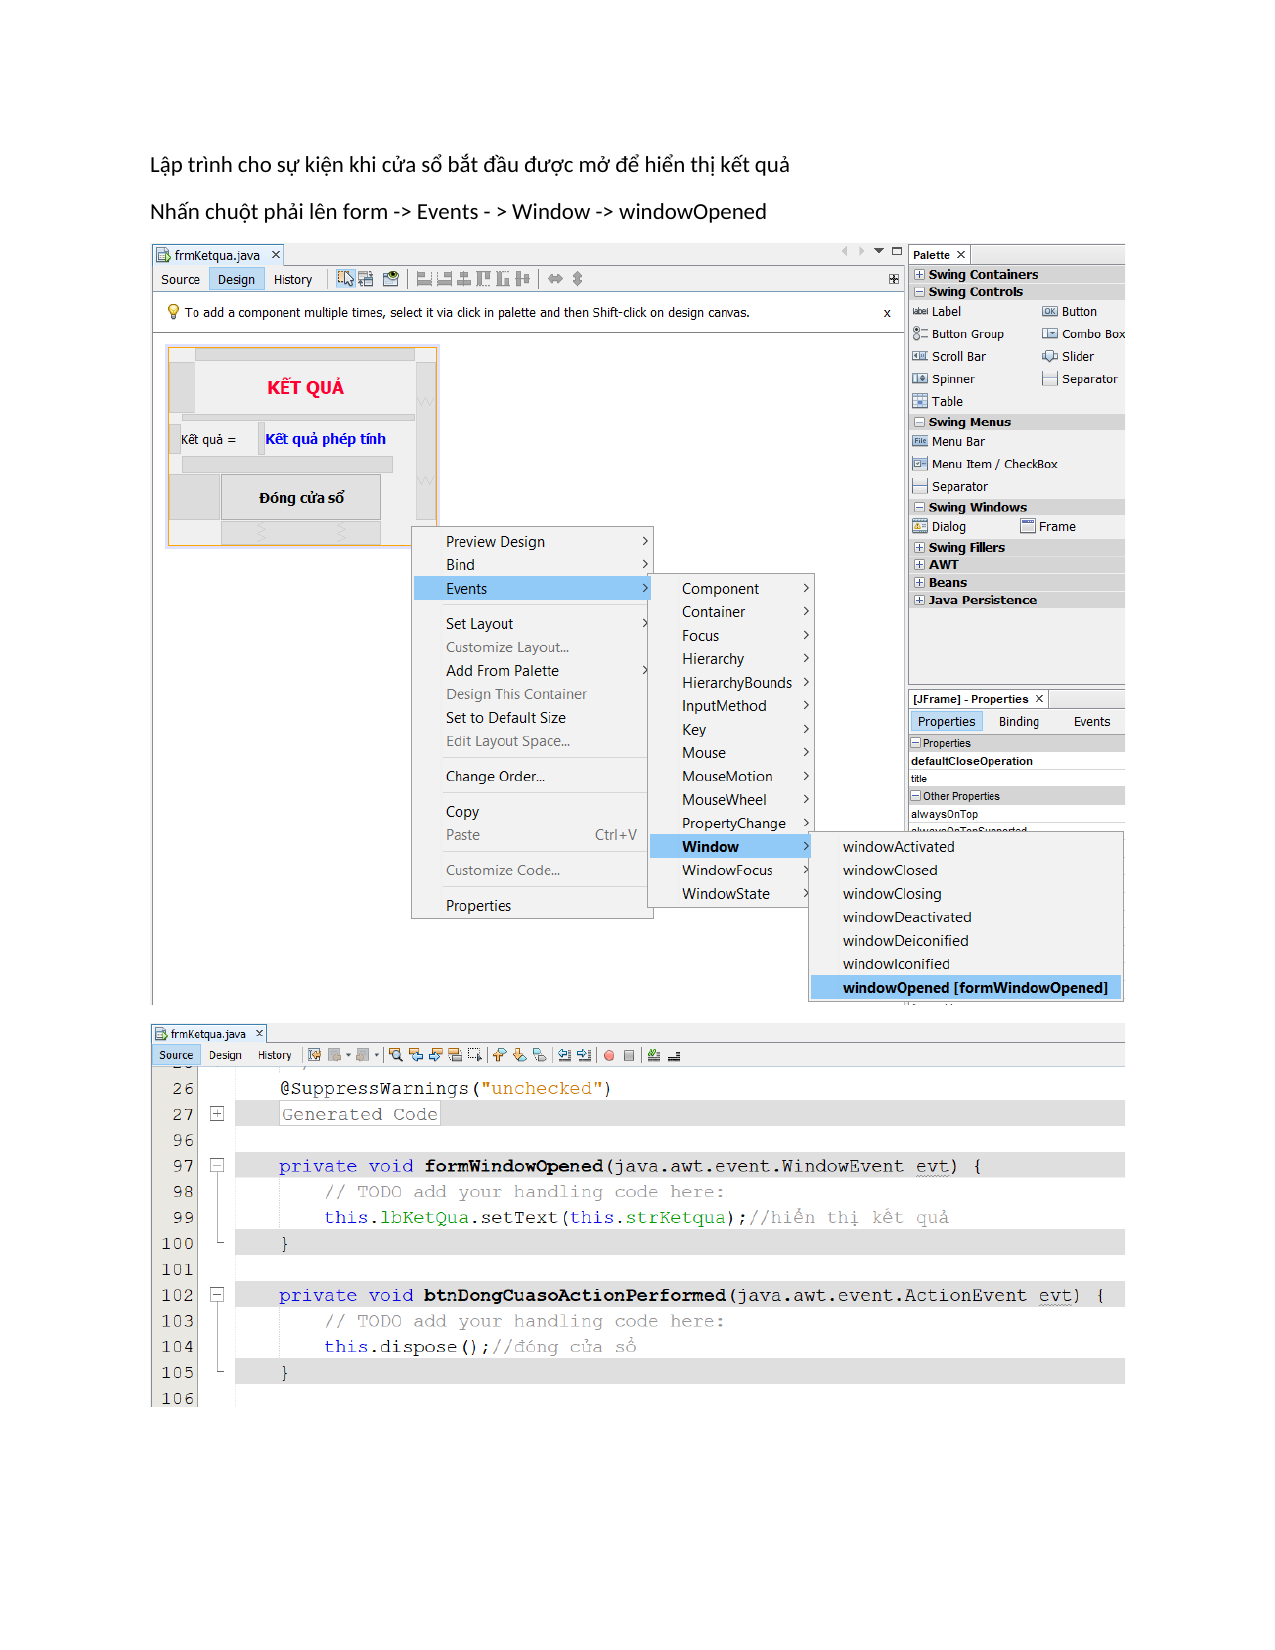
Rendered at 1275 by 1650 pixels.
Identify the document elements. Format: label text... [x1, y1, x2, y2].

text Nhấn chuột phải lên form -> Events - > Window -> windowOpened [150, 197, 1125, 225]
text Lập trình cho sự kiện khi cửa sổ bắt đầu được mở để hiển thị kết quả [150, 150, 1125, 178]
picture [150, 243, 1125, 1005]
picture [150, 1023, 1125, 1407]
